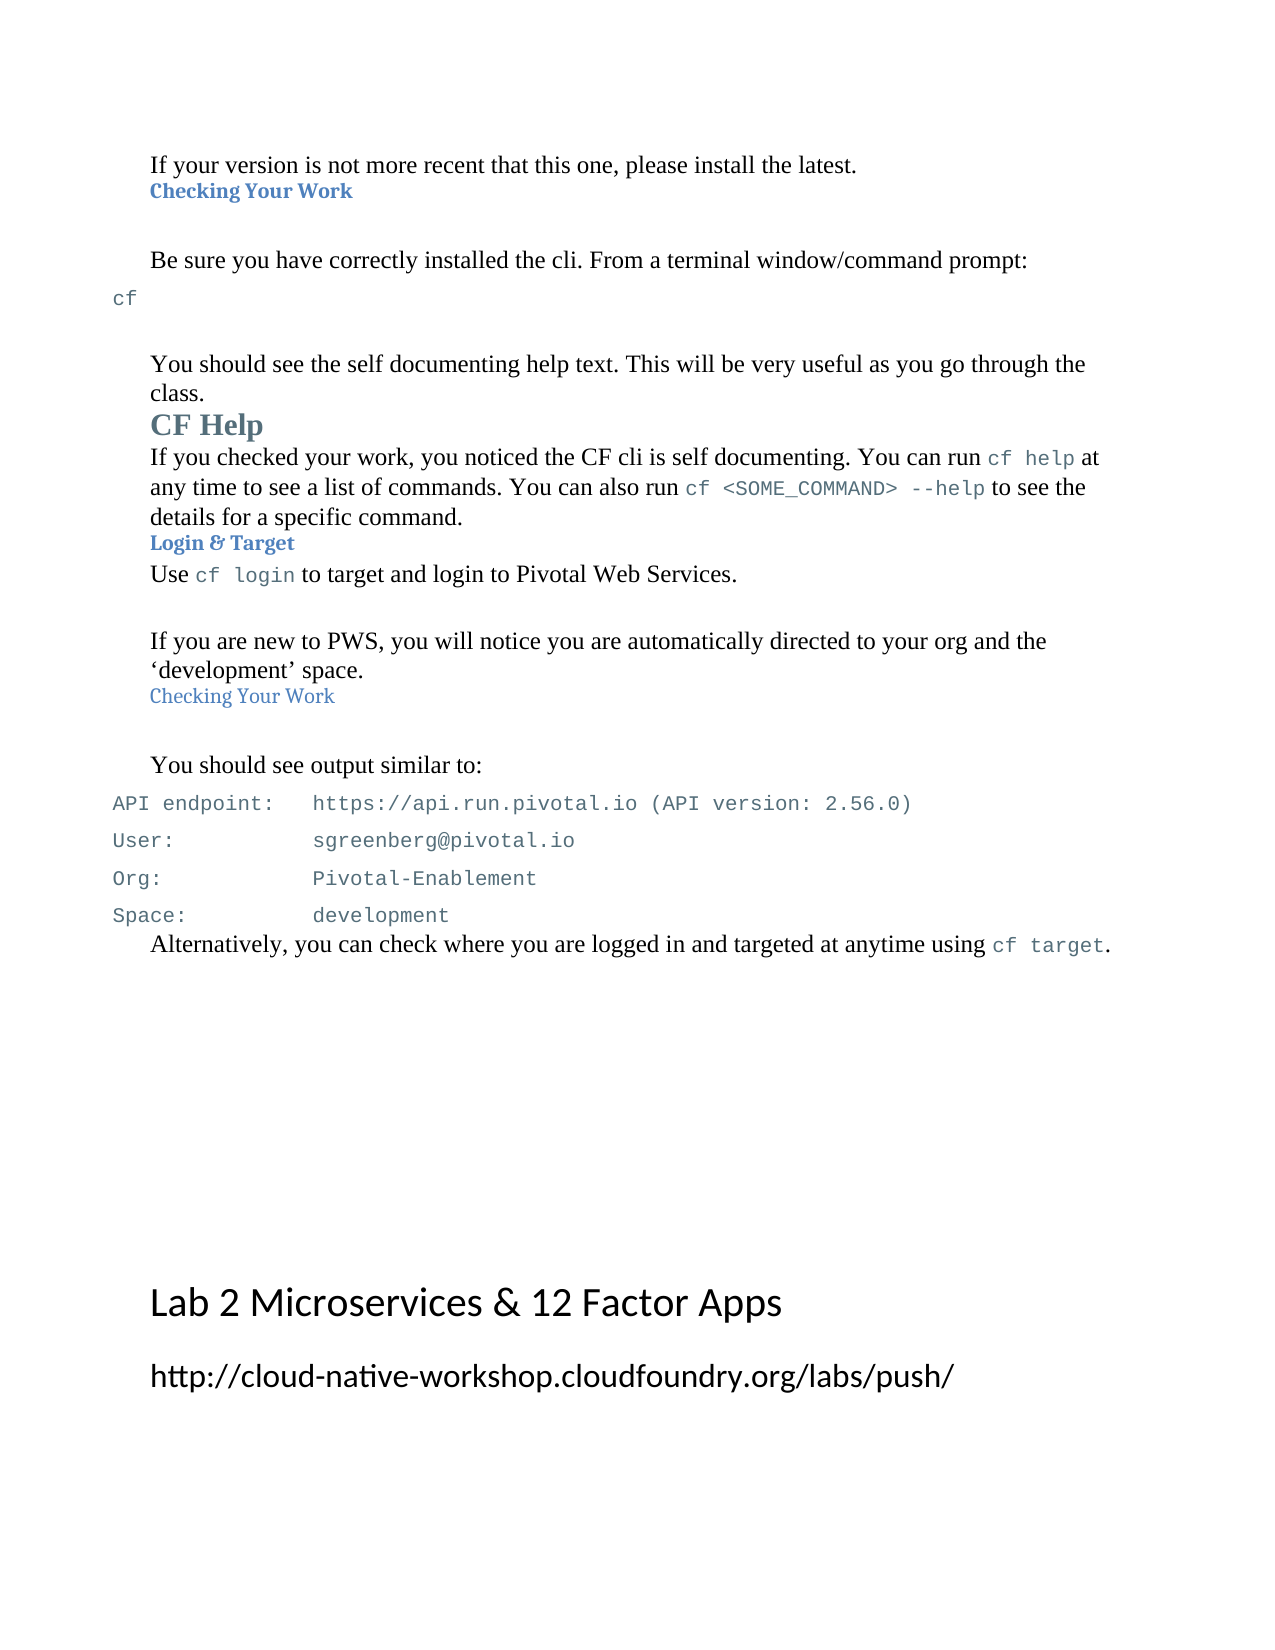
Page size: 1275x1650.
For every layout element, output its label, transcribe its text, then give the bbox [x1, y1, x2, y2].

text cf [112, 274, 1162, 311]
text If you are new to PWS, you will notice you are automatically directed to your org and the ‘development’ space. [150, 626, 1125, 684]
text Space: development [112, 892, 1162, 929]
text If your version is not more recent that this one, please install the latest. [150, 150, 1125, 179]
text You should see output similar to: [150, 750, 1125, 779]
subtitle Checking Your Work [150, 179, 1125, 204]
text Be sure you have correctly installed the cli. From a terminal window/command prompt: [150, 245, 1125, 274]
subtitle Checking Your Work [150, 684, 1125, 709]
subtitle CF Help [150, 406, 1125, 442]
text Lab 2 Microservices & 12 Factor Apps [150, 1276, 1125, 1327]
subtitle Login & Target [150, 530, 1125, 556]
text Alternatively, you can check where you are logged in and targeted at anytime using cf target. [150, 929, 1125, 959]
text http://cloud-native-workshop.cloudfoundry.org/labs/push/ [150, 1355, 1125, 1396]
text Org: Pivotal-Enablement [112, 854, 1162, 892]
text You should see the self documenting help text. This will be very useful as you go through the class. [150, 349, 1125, 406]
text User: sgreenberg@pivotal.io [112, 817, 1162, 854]
text If you checked your work, you noticed the CF cli is self documenting. You can run cf help at any time to see a list of commands. You can also run cf <SOME_COMMAND> --help to see the details for a specific command. [150, 442, 1125, 530]
text Use cf login to target and login to Pivotal Web Services. [150, 559, 1125, 589]
text API endpoint: https://api.run.pivotal.io (API version: 2.56.0) [112, 779, 1162, 817]
